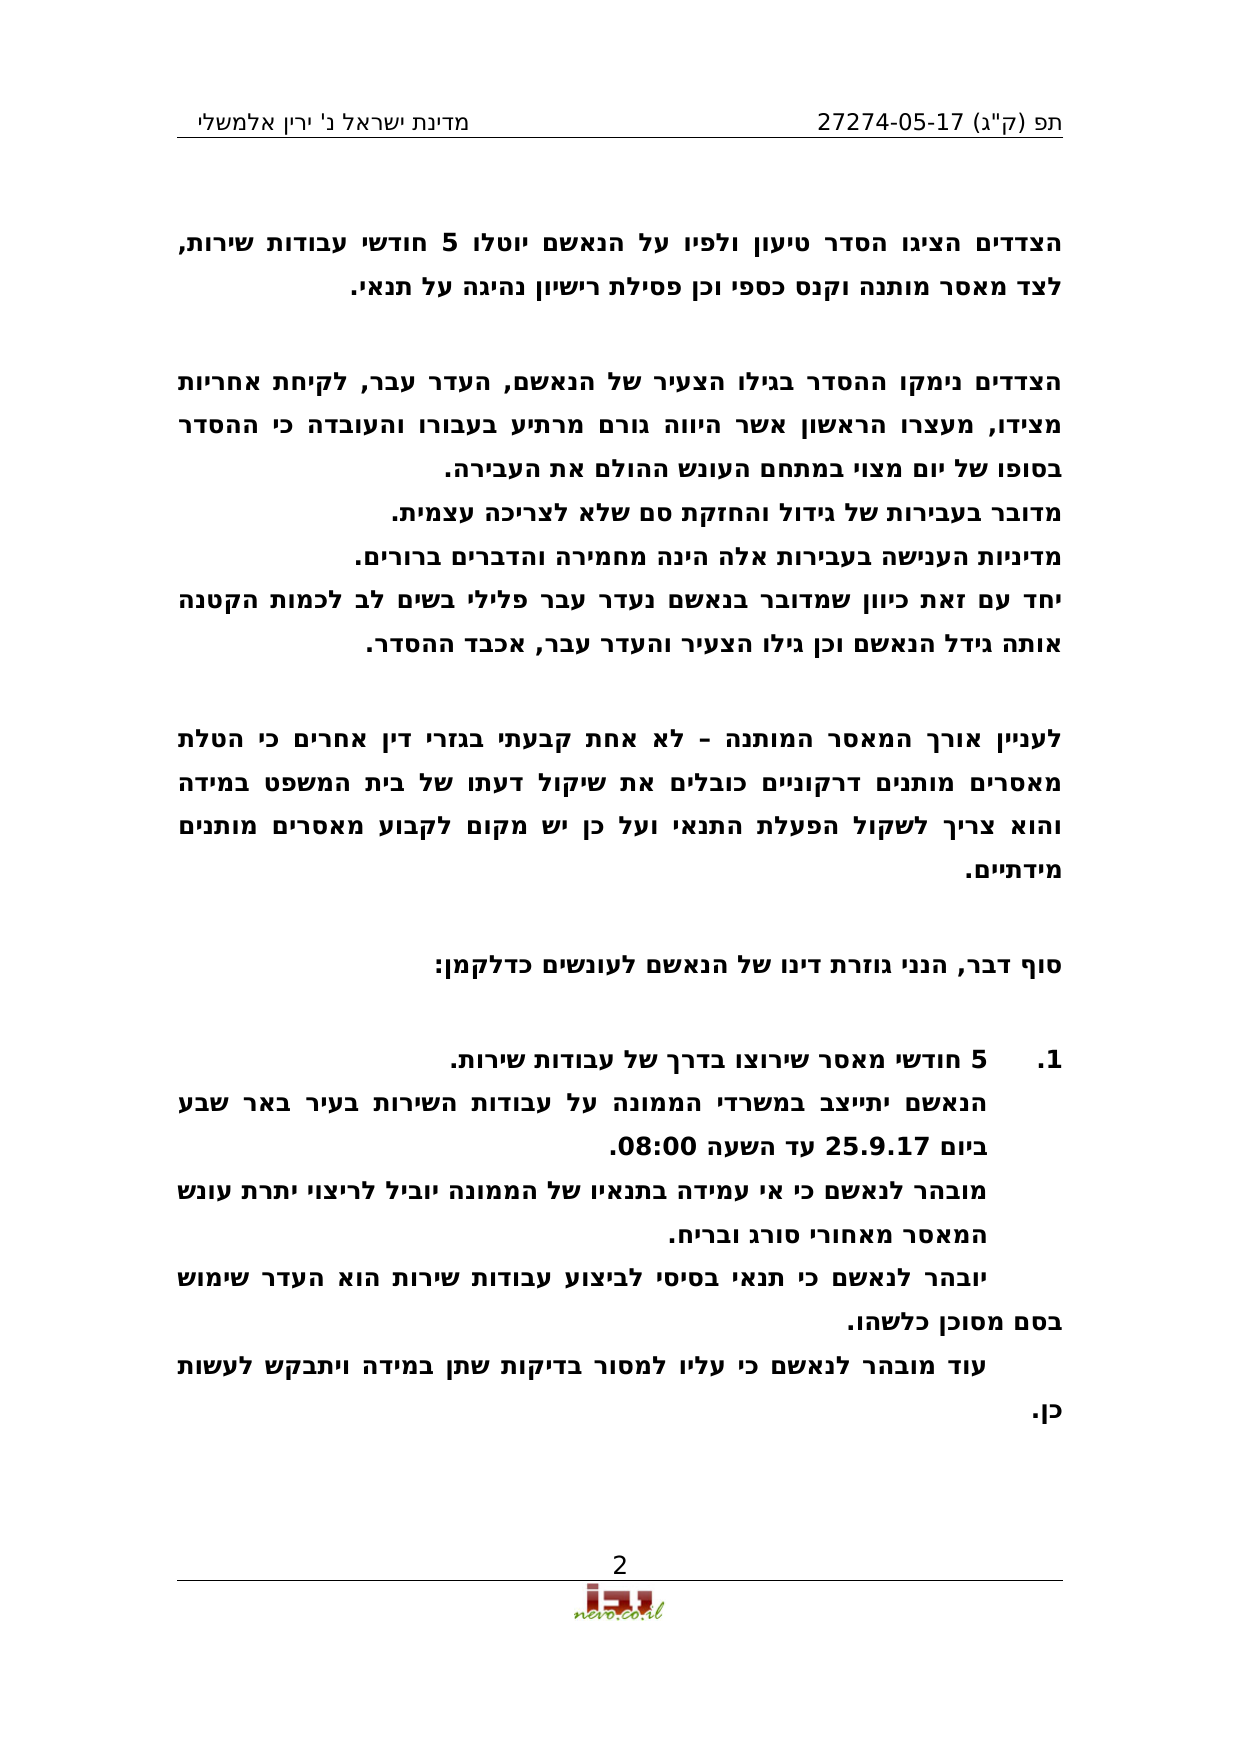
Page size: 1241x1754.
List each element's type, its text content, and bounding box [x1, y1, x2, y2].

text יובהר לנאשם כי תנאי בסיסי לביצוע עבודות שירות הוא העדר שימוש בסם מסוכן כלשהו. [177, 1264, 1063, 1337]
picture [574, 1583, 666, 1621]
text הצדדים הציגו הסדר טיעון ולפיו על הנאשם יוטלו 5 חודשי עבודות שירות, לצד מאסר מותנה וקנס כספי וכן פסילת רישיון נהיגה על תנאי. [177, 228, 1063, 301]
text עוד מובהר לנאשם כי עליו למסור בדיקות שתן במידה ויתבקש לעשות כן. [177, 1351, 1063, 1424]
text לעניין אורך המאסר המותנה – לא אחת קבעתי בגזרי דין אחרים כי הטלת מאסרים מותנים דרקוניים כובלים את שיקול דעתו של בית המשפט במידה והוא צריך לשקול הפעלת התנאי ועל כן יש מקום לקבוע מאסרים מותנים מידתיים. [177, 724, 1063, 884]
text מדיניות הענישה בעבירות אלה הינה מחמירה והדברים ברורים. [177, 542, 1063, 571]
text הצדדים נימקו ההסדר בגילו הצעיר של הנאשם, העדר עבר, לקיחת אחריות מצידו, מעצרו הראשון אשר היווה גורם מרתיע בעבורו והעובדה כי ההסדר בסופו של יום מצוי במתחם העונש ההולם את העבירה. [177, 367, 1063, 483]
text מדובר בעבירות של גידול והחזקת סם שלא לצריכה עצמית. [177, 498, 1063, 527]
text סוף דבר, הנני גוזרת דינו של הנאשם לעונשים כדלקמן: [177, 950, 1063, 979]
text הנאשם יתייצב במשרדי הממונה על עבודות השירות בעיר באר שבע ביום 25.9.17 עד השעה 08:00. [177, 1089, 988, 1162]
text יחד עם זאת כיוון שמדובר בנאשם נעדר עבר פלילי בשים לב לכמות הקטנה אותה גידל הנאשם וכן גילו הצעיר והעדר עבר, אכבד ההסדר. [177, 586, 1063, 658]
text מובהר לנאשם כי אי עמידה בתנאיו של הממונה יוביל לריצוי יתרת עונש המאסר מאחורי סורג ובריח. [177, 1176, 988, 1249]
text 1. 5 חודשי מאסר שירוצו בדרך של עבודות שירות. [177, 1045, 1063, 1074]
